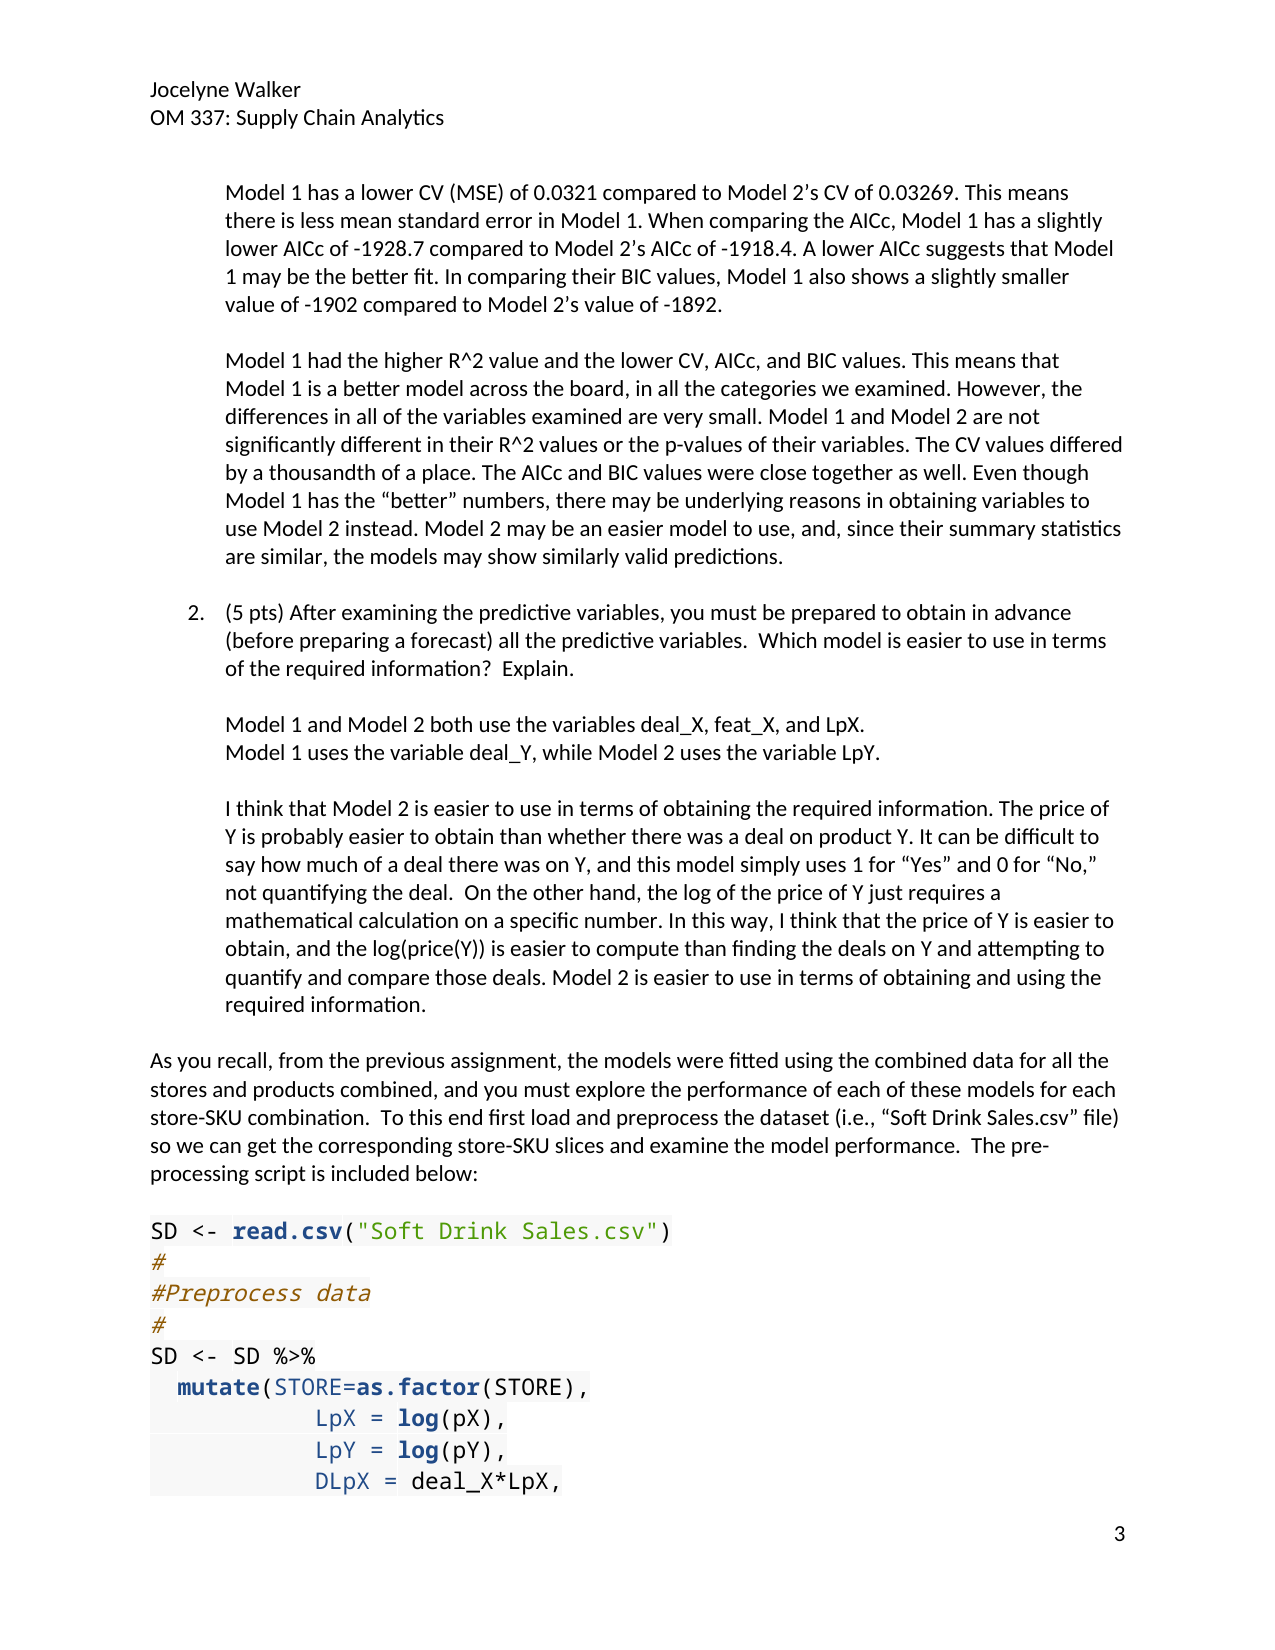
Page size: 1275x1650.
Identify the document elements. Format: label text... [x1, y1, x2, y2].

list Model 1 had the higher R^2 value and the lower CV, AICc, and BIC values. This means that Model 1 is a better model across the board, in all the categories we examined. However, the differences in all of the variables examined are very small. Model 1 and Model 2 are not significantly different in their R^2 values or the p-values of their variables. The CV values differed by a thousandth of a place. The AICc and BIC values were close together as well. Even though Model 1 has the “better” numbers, there may be underlying reasons in obtaining variables to use Model 2 instead. Model 2 may be an easier model to use, and, since their summary statistics are similar, the models may show similarly valid predictions. [225, 346, 1125, 570]
list Model 1 and Model 2 both use the variables deal_X, feat_X, and LpX. [225, 710, 1125, 738]
list Model 1 has a lower CV (MSE) of 0.0321 compared to Model 2’s CV of 0.03269. This means there is less mean standard error in Model 1. When comparing the AICc, Model 1 has a slightly lower AICc of -1928.7 compared to Model 2’s AICc of -1918.4. A lower AICc suggests that Model 1 may be the better fit. In comparing their BIC values, Model 1 also shows a slightly smaller value of -1902 compared to Model 2’s value of -1892. [225, 178, 1125, 318]
list Model 1 uses the variable deal_Y, while Model 2 uses the variable LpY. [225, 738, 1125, 766]
list (5 pts) After examining the predictive variables, you must be prepared to obtain in advance (before preparing a forecast) all the predictive variables. Which model is easier to use in terms of the required information? Explain. [187, 598, 1125, 682]
list I think that Model 2 is easier to use in terms of obtaining the required information. The price of Y is probably easier to obtain than whether there was a deal on product Y. It can be difficult to say how much of a deal there was on Y, and this model simply uses 1 for “Yes” and 0 for “No,” not quantifying the deal. On the other hand, the log of the price of Y just requires a mathematical calculation on a specific number. In this way, I think that the price of Y is easier to obtain, and the log(price(Y)) is easier to compute than finding the deals on Y and attempting to quantify and compare those deals. Model 2 is easier to use in terms of obtaining and using the required information. [225, 794, 1125, 1019]
text As you recall, from the previous assignment, the models were fitted using the combined data for all the stores and products combined, and you must explore the performance of each of these models for each store-SKU combination. To this end first load and preprocess the dataset (i.e., “Soft Drink Sales.csv” file) so we can get the corresponding store-SKU slices and examine the model performance. The pre-processing script is included below: [150, 1047, 1125, 1187]
